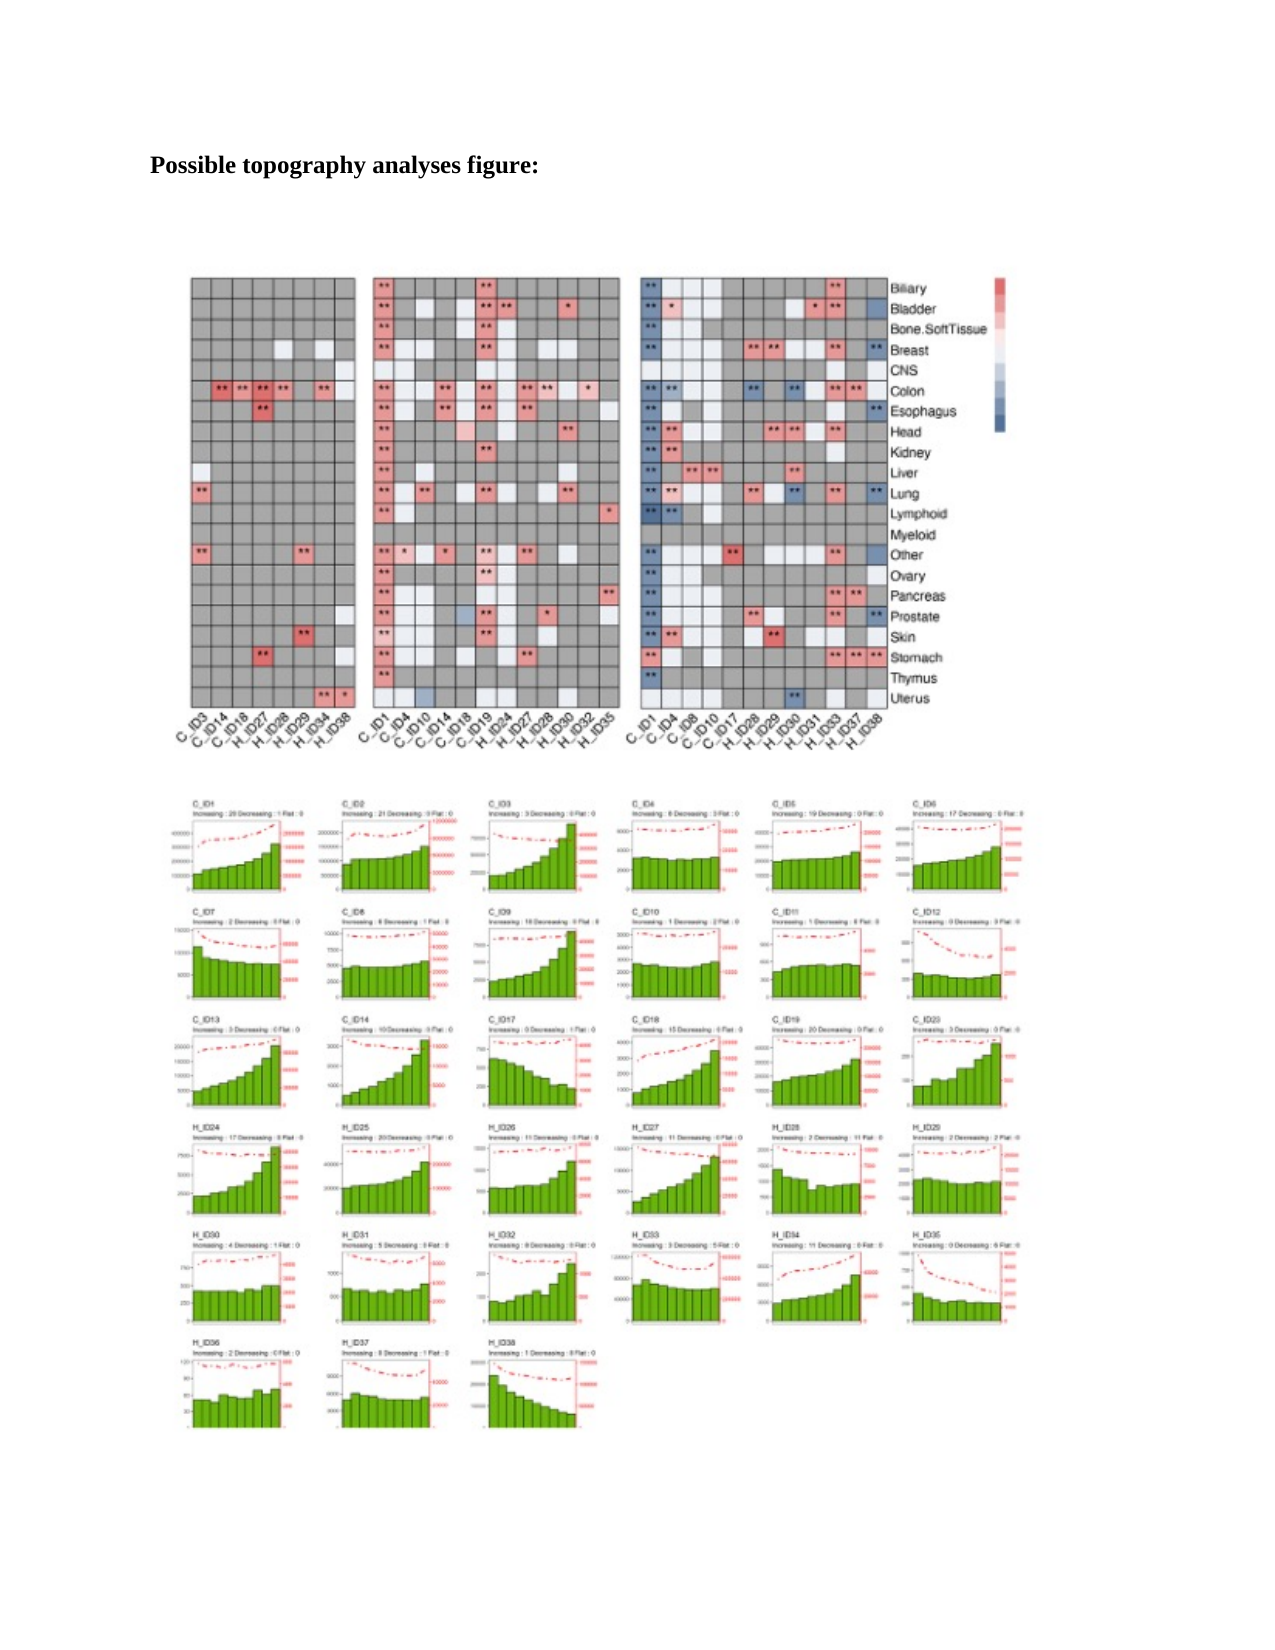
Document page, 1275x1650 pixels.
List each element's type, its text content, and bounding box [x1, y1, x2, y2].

picture [150, 193, 1071, 1496]
text Possible topography analyses figure: [150, 150, 1125, 179]
